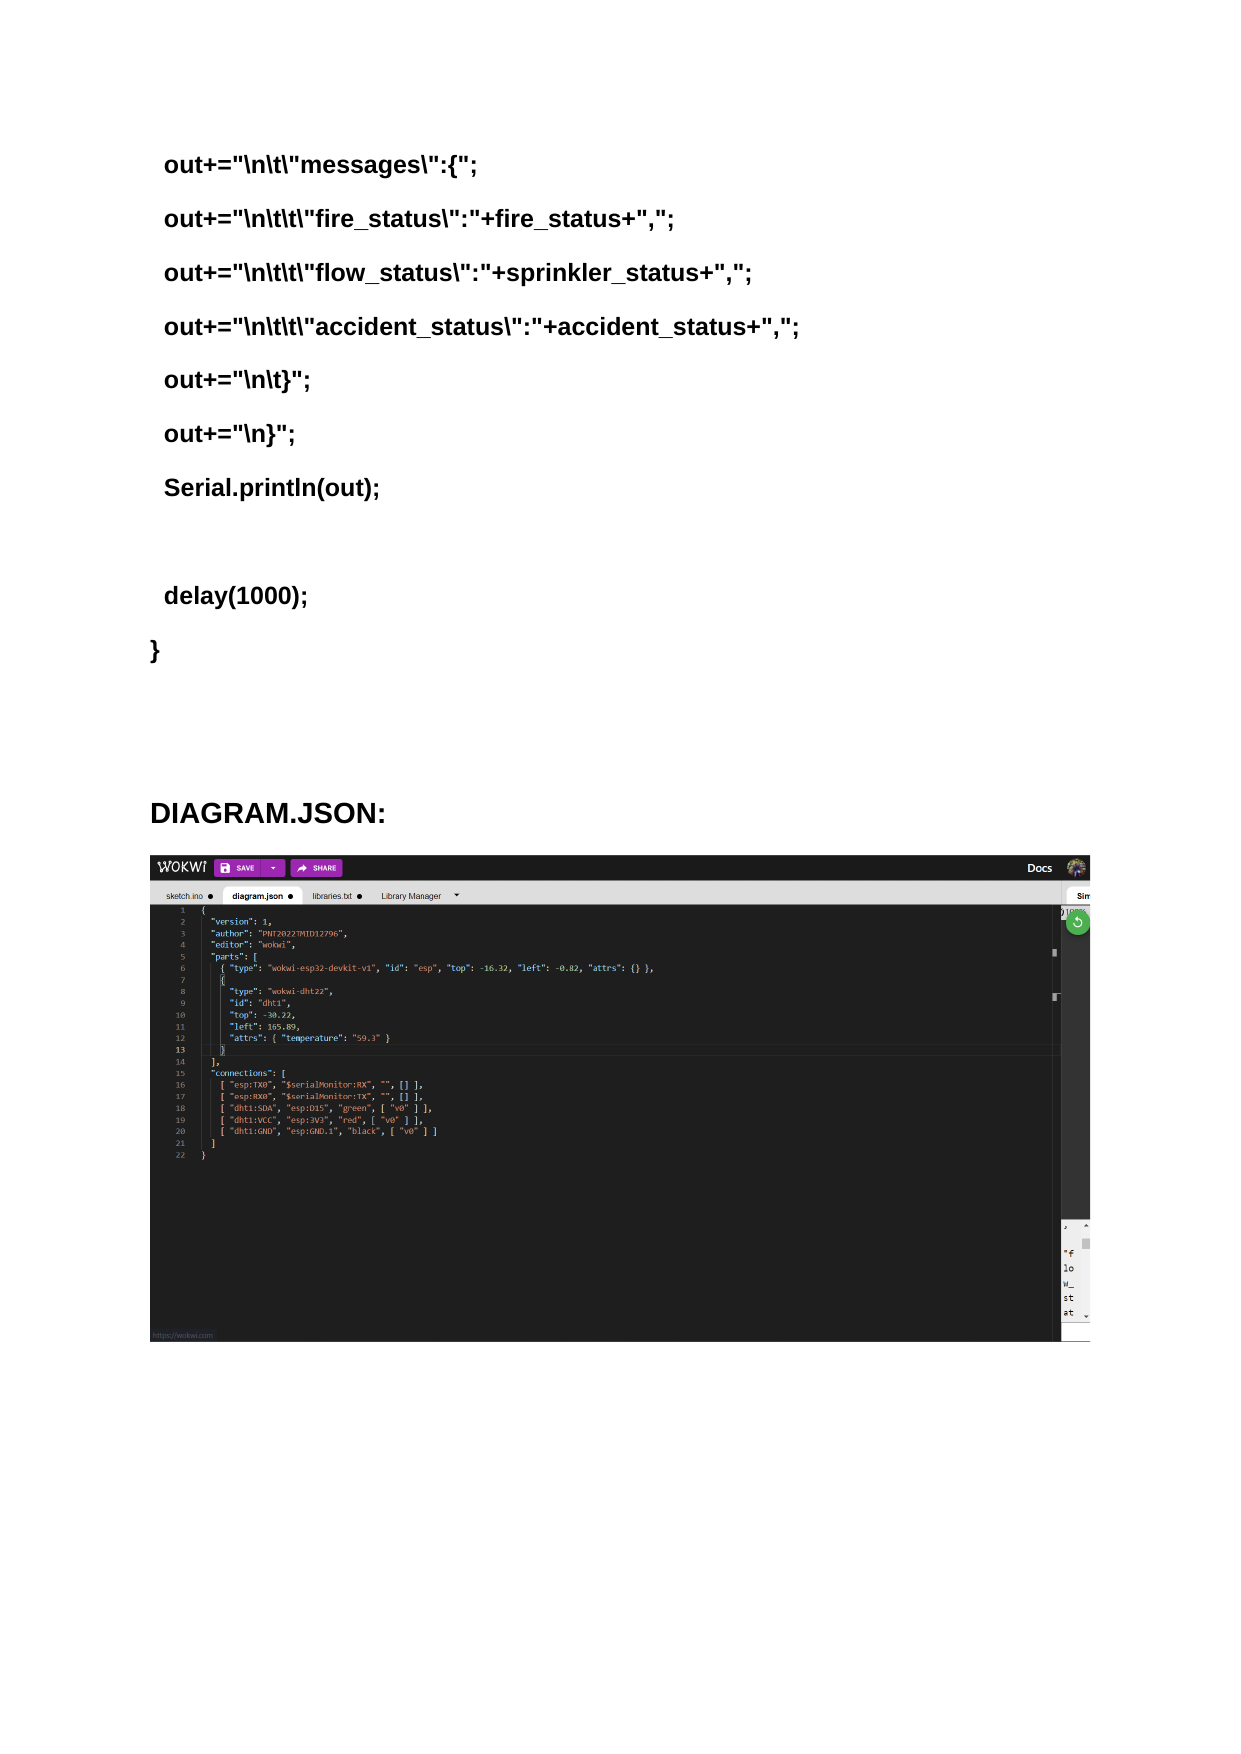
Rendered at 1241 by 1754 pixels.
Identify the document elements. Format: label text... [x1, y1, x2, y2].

text out+="\n\t\"messages\":{"; [150, 150, 1090, 179]
text out+="\n\t}"; [150, 365, 1090, 394]
text out+="\n\t\t\"flow_status\":"+sprinkler_status+","; [150, 258, 1090, 286]
text } [150, 635, 1090, 663]
text Serial.println(out); [150, 473, 1090, 502]
text out+="\n\t\t\"accident_status\":"+accident_status+","; [150, 312, 1090, 340]
text delay(1000); [150, 581, 1090, 609]
text out+="\n\t\t\"fire_status\":"+fire_status+","; [150, 204, 1090, 233]
picture [150, 855, 1091, 1342]
text DIAGRAM.JSON: [150, 796, 1090, 830]
text out+="\n}"; [150, 419, 1090, 448]
